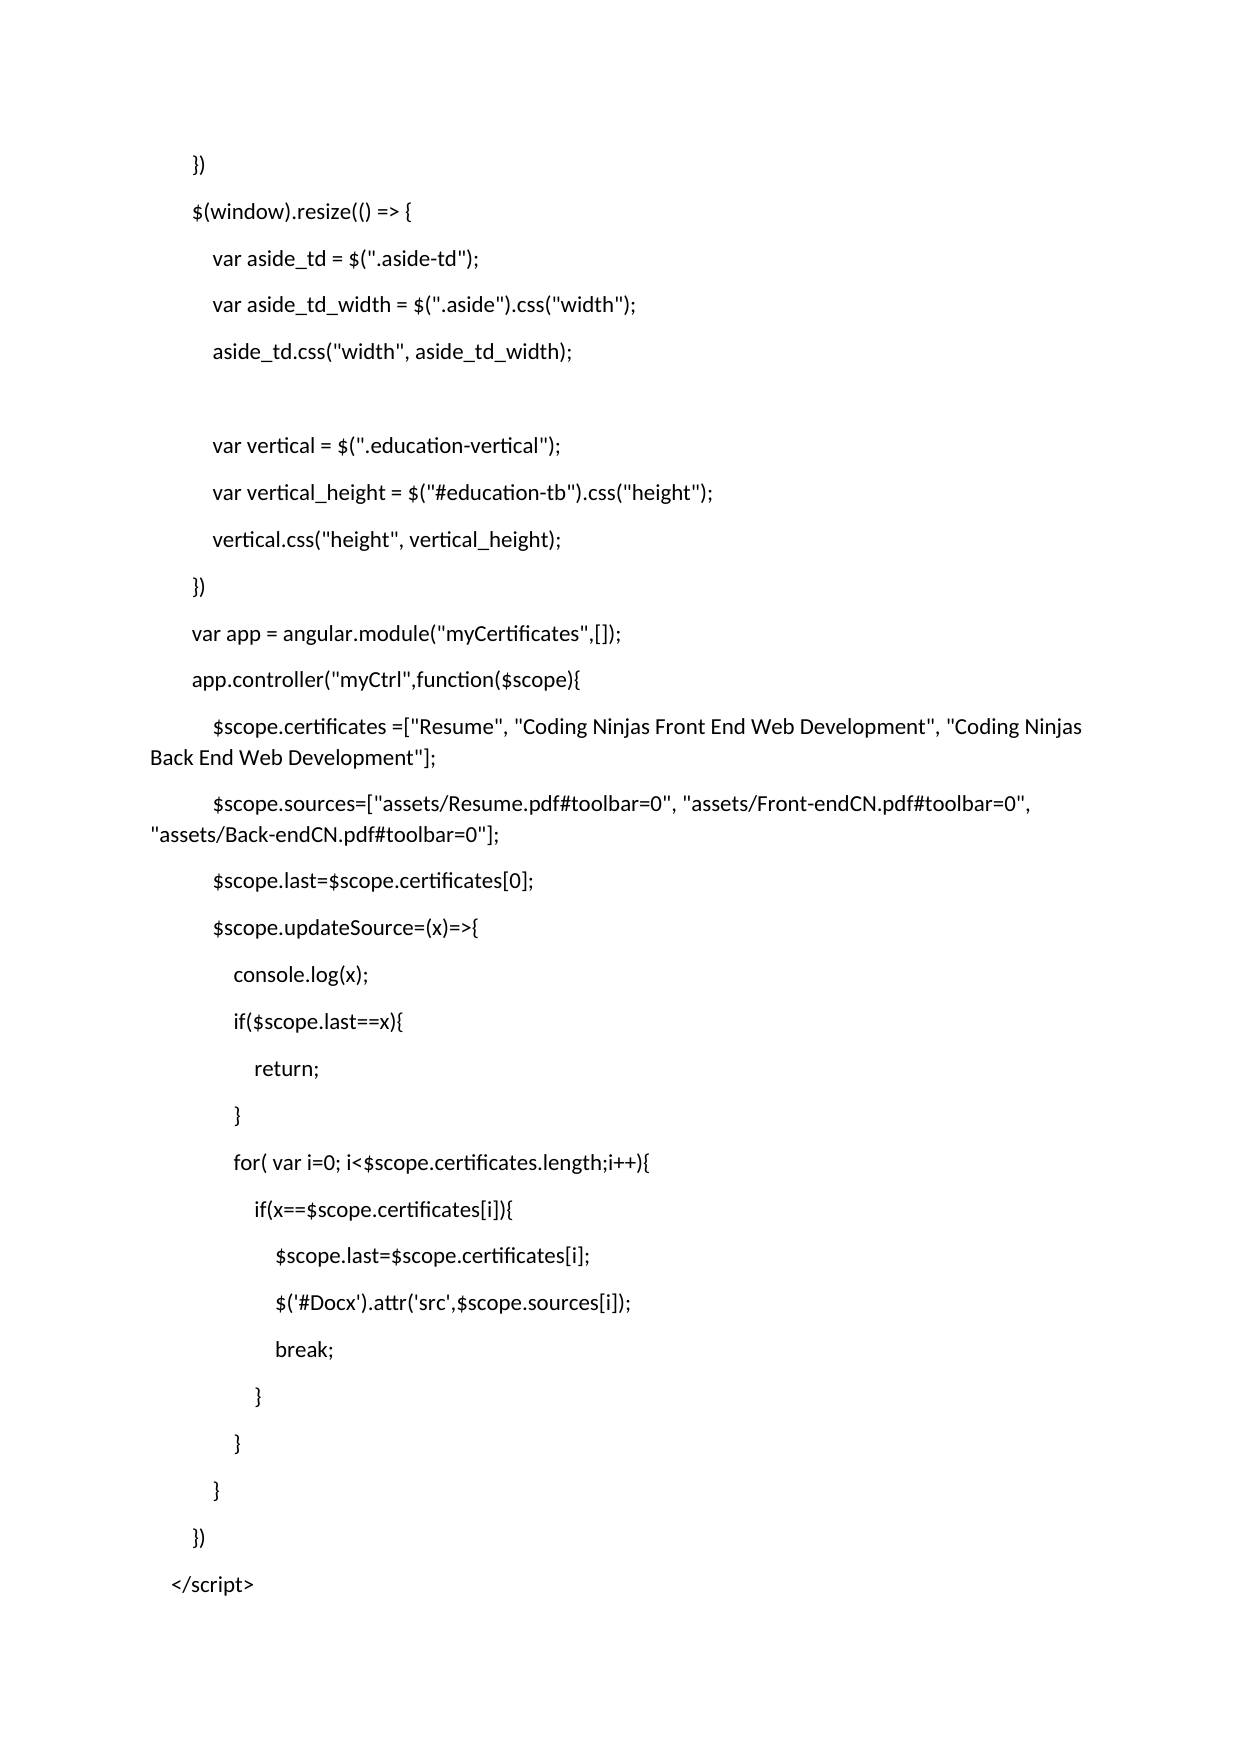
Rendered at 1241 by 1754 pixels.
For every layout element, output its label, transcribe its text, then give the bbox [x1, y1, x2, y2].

text var aside_td_width = $(".aside").css("width"); [150, 291, 1090, 319]
text $(window).resize(() => { [150, 197, 1090, 225]
text var vertical_height = $("#education-tb").css("height"); [150, 478, 1090, 506]
text } [150, 1429, 1090, 1457]
text app.controller("myCtrl",function($scope){ [150, 666, 1090, 694]
text }) [150, 1523, 1090, 1551]
text }) [150, 572, 1090, 600]
text </script> [150, 1570, 1090, 1598]
text vertical.css("height", vertical_height); [150, 525, 1090, 553]
text $('#Docx').attr('src',$scope.sources[i]); [150, 1288, 1090, 1317]
text } [150, 1382, 1090, 1410]
text aside_td.css("width", aside_td_width); [150, 337, 1090, 366]
text return; [150, 1054, 1090, 1082]
text $scope.updateSource=(x)=>{ [150, 913, 1090, 942]
text } [150, 1101, 1090, 1129]
text $scope.certificates =["Resume", "Coding Ninjas Front End Web Development", "Coding Ninjas Back End Web Development"]; [150, 712, 1090, 771]
text break; [150, 1335, 1090, 1363]
text }) [150, 150, 1090, 178]
text var app = angular.module("myCertificates",[]); [150, 619, 1090, 647]
text } [150, 1476, 1090, 1504]
text var aside_td = $(".aside-td"); [150, 244, 1090, 272]
text $scope.last=$scope.certificates[i]; [150, 1242, 1090, 1270]
text for( var i=0; i<$scope.certificates.length;i++){ [150, 1148, 1090, 1176]
text if(x==$scope.certificates[i]){ [150, 1195, 1090, 1223]
text $scope.sources=["assets/Resume.pdf#toolbar=0", "assets/Front-endCN.pdf#toolbar=0", "assets/Back-endCN.pdf#toolbar=0"]; [150, 789, 1090, 848]
text if($scope.last==x){ [150, 1007, 1090, 1035]
text var vertical = $(".education-vertical"); [150, 431, 1090, 459]
text $scope.last=$scope.certificates[0]; [150, 867, 1090, 895]
text console.log(x); [150, 960, 1090, 988]
